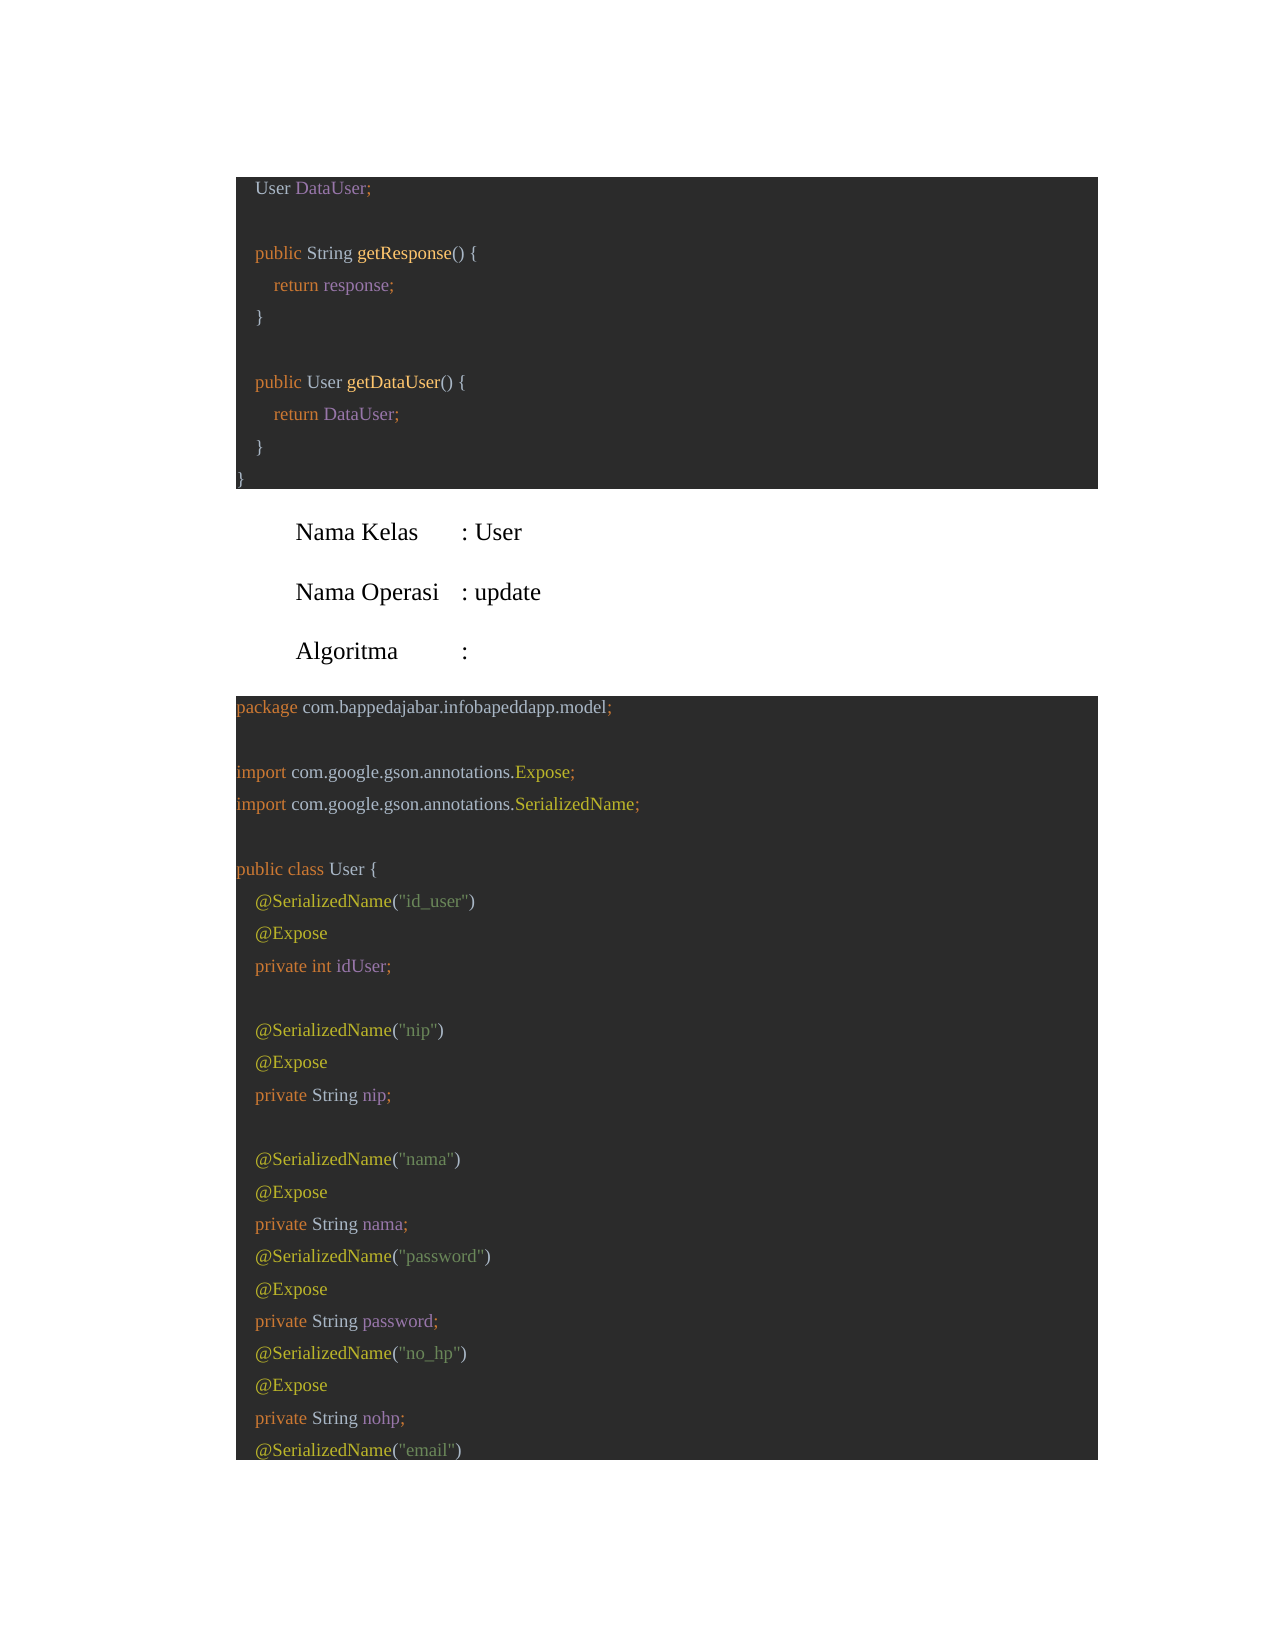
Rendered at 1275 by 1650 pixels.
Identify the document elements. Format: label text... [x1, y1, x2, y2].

text Nama Kelas : User [295, 517, 1098, 546]
text Algoritma : [295, 636, 1098, 665]
text Nama Operasi : update [295, 577, 1098, 605]
